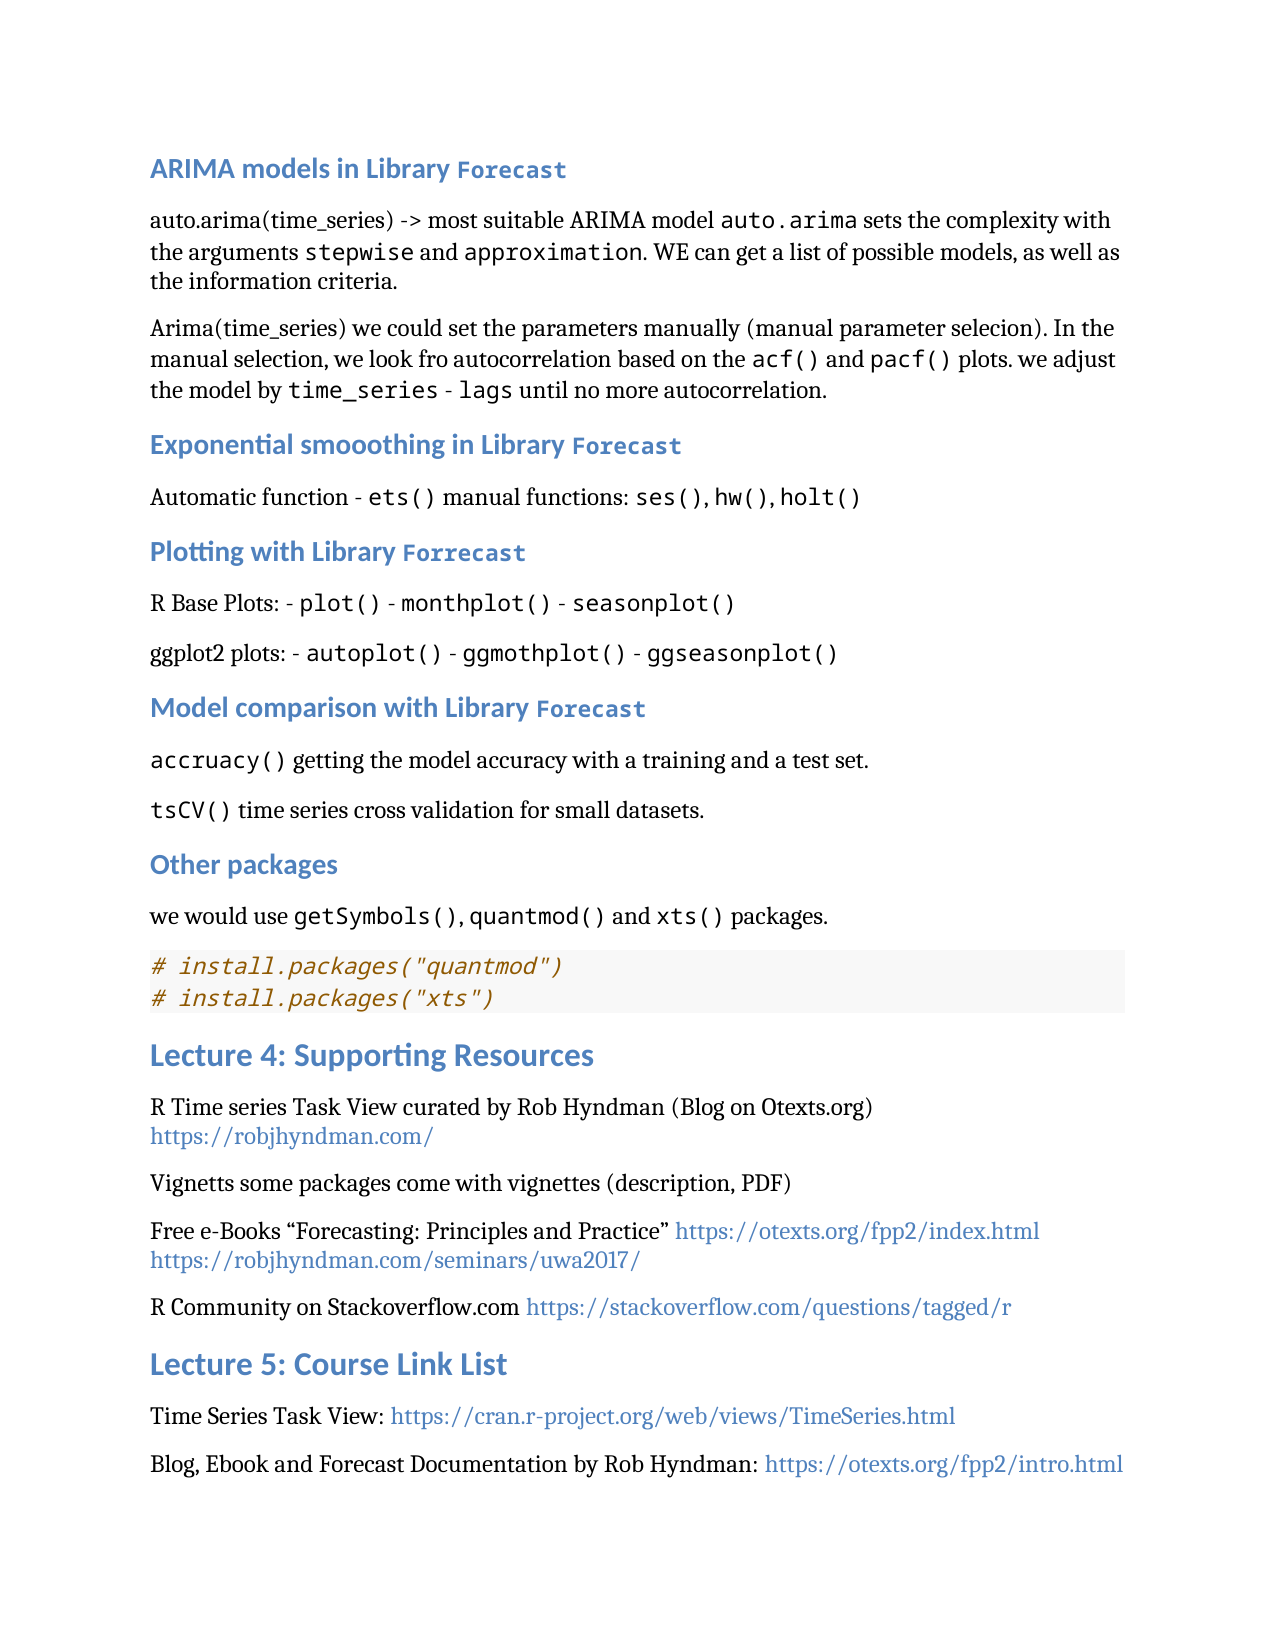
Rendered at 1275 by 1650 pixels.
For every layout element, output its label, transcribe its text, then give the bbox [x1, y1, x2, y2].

text ggplot2 plots: - autoplot() - ggmothplot() - ggseasonplot() [150, 637, 1125, 668]
text R Community on Stackoverflow.com https://stackoverflow.com/questions/tagged/r [150, 1293, 1125, 1322]
text Free e-Books “Forecasting: Principles and Practice” https://otexts.org/fpp2/index.html https://robjhyndman.com/seminars/uwa2017/ [150, 1217, 1125, 1274]
text tsCV() time series cross validation for small datasets. [150, 794, 1125, 825]
subtitle Model comparison with Library Forecast [150, 689, 1125, 725]
text accruacy() getting the model accuracy with a training and a test set. [150, 744, 1125, 775]
subtitle Lecture 4: Supporting Resources [150, 1033, 1125, 1074]
subtitle Other packages [150, 846, 1125, 881]
text Arima(time_series) we could set the parameters manually (manual parameter selecion). In the manual selection, we look fro autocorrelation based on the acf() and pacf() plots. we adjust the model by time_series - lags until no more autocorrelation. [150, 314, 1125, 406]
subtitle ARIMA models in Library Forecast [150, 150, 1125, 186]
subtitle Plotting with Library Forrecast [150, 533, 1125, 568]
subtitle Lecture 5: Course Link List [150, 1343, 1125, 1383]
text Blog, Ebook and Forecast Documentation by Rob Hyndman: https://otexts.org/fpp2/intro.html [150, 1449, 1125, 1478]
text auto.arima(time_series) -> most suitable ARIMA model auto.arima sets the complexity with the arguments stepwise and approximation. WE can get a list of possible models, as well as the information criteria. [150, 204, 1125, 296]
subtitle Exponential smooothing in Library Forecast [150, 426, 1125, 462]
text Time Series Task View: https://cran.r-project.org/web/views/TimeSeries.html [150, 1402, 1125, 1431]
text Automatic function - ets() manual functions: ses(), hw(), holt() [150, 481, 1125, 512]
text # install.packages("quantmod") # install.packages("xts") [494, 950, 1125, 1013]
text R Time series Task View curated by Rob Hyndman (Blog on Otexts.org) https://robjhyndman.com/ [150, 1093, 1125, 1151]
text R Base Plots: - plot() - monthplot() - seasonplot() [150, 587, 1125, 618]
text Vignetts some packages come with vignettes (description, PDF) [150, 1169, 1125, 1198]
text we would use getSymbols(), quantmod() and xts() packages. [150, 900, 1125, 931]
